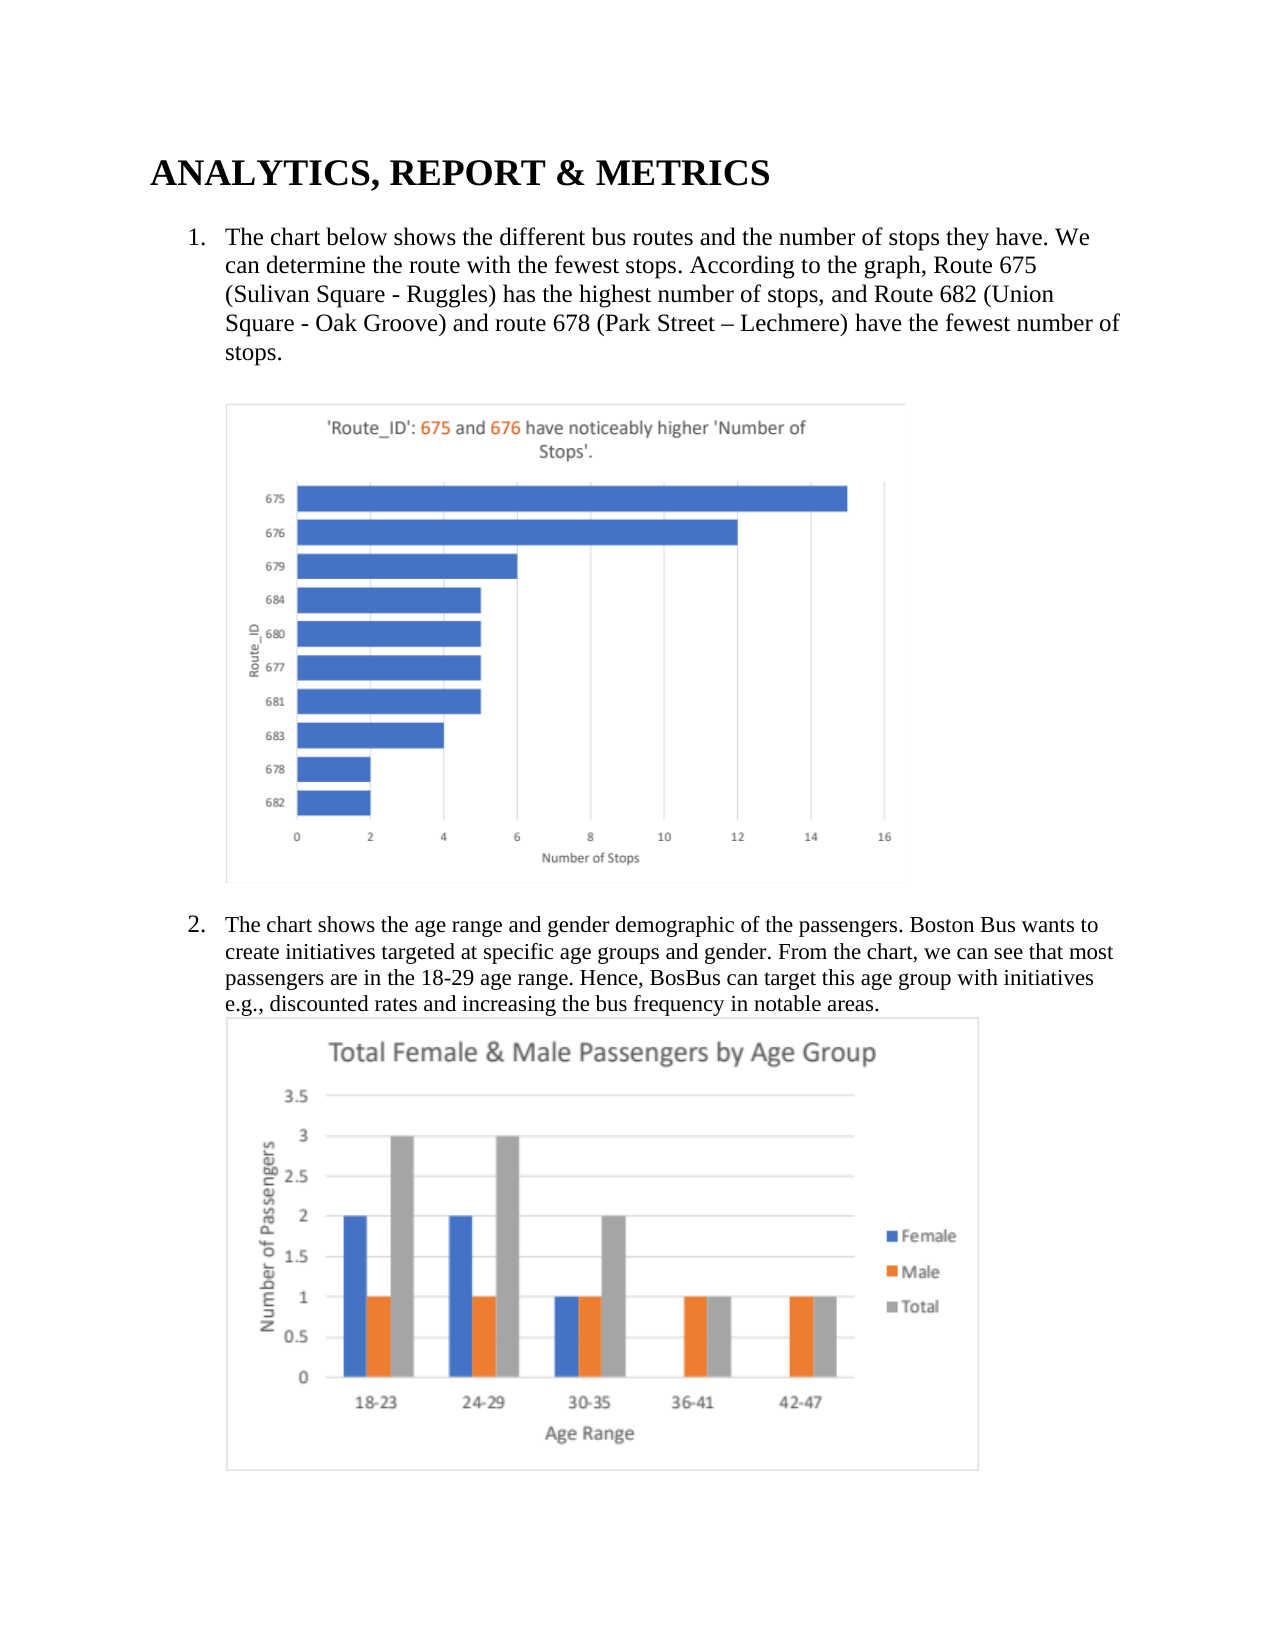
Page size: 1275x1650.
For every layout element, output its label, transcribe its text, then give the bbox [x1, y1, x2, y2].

list The chart shows the age range and gender demographic of the passengers. Boston Bus wants to create initiatives targeted at specific age groups and gender. From the chart, we can see that most passengers are in the 18-29 age range. Hence, BosBus can target this age group with initiatives e.g., discounted rates and increasing the bus frequency in notable areas. [187, 909, 1125, 1017]
list The chart below shows the different bus routes and the number of stops they have. We can determine the route with the fewest stops. According to the graph, Route 675 (Sulivan Square - Ruggles) has the highest number of stops, and Route 682 (Union Square - Oak Groove) and route 678 (Park Street – Lechmere) have the fewest number of stops. [187, 222, 1125, 366]
text ANALYTICS, REPORT & METRICS [150, 150, 1125, 193]
